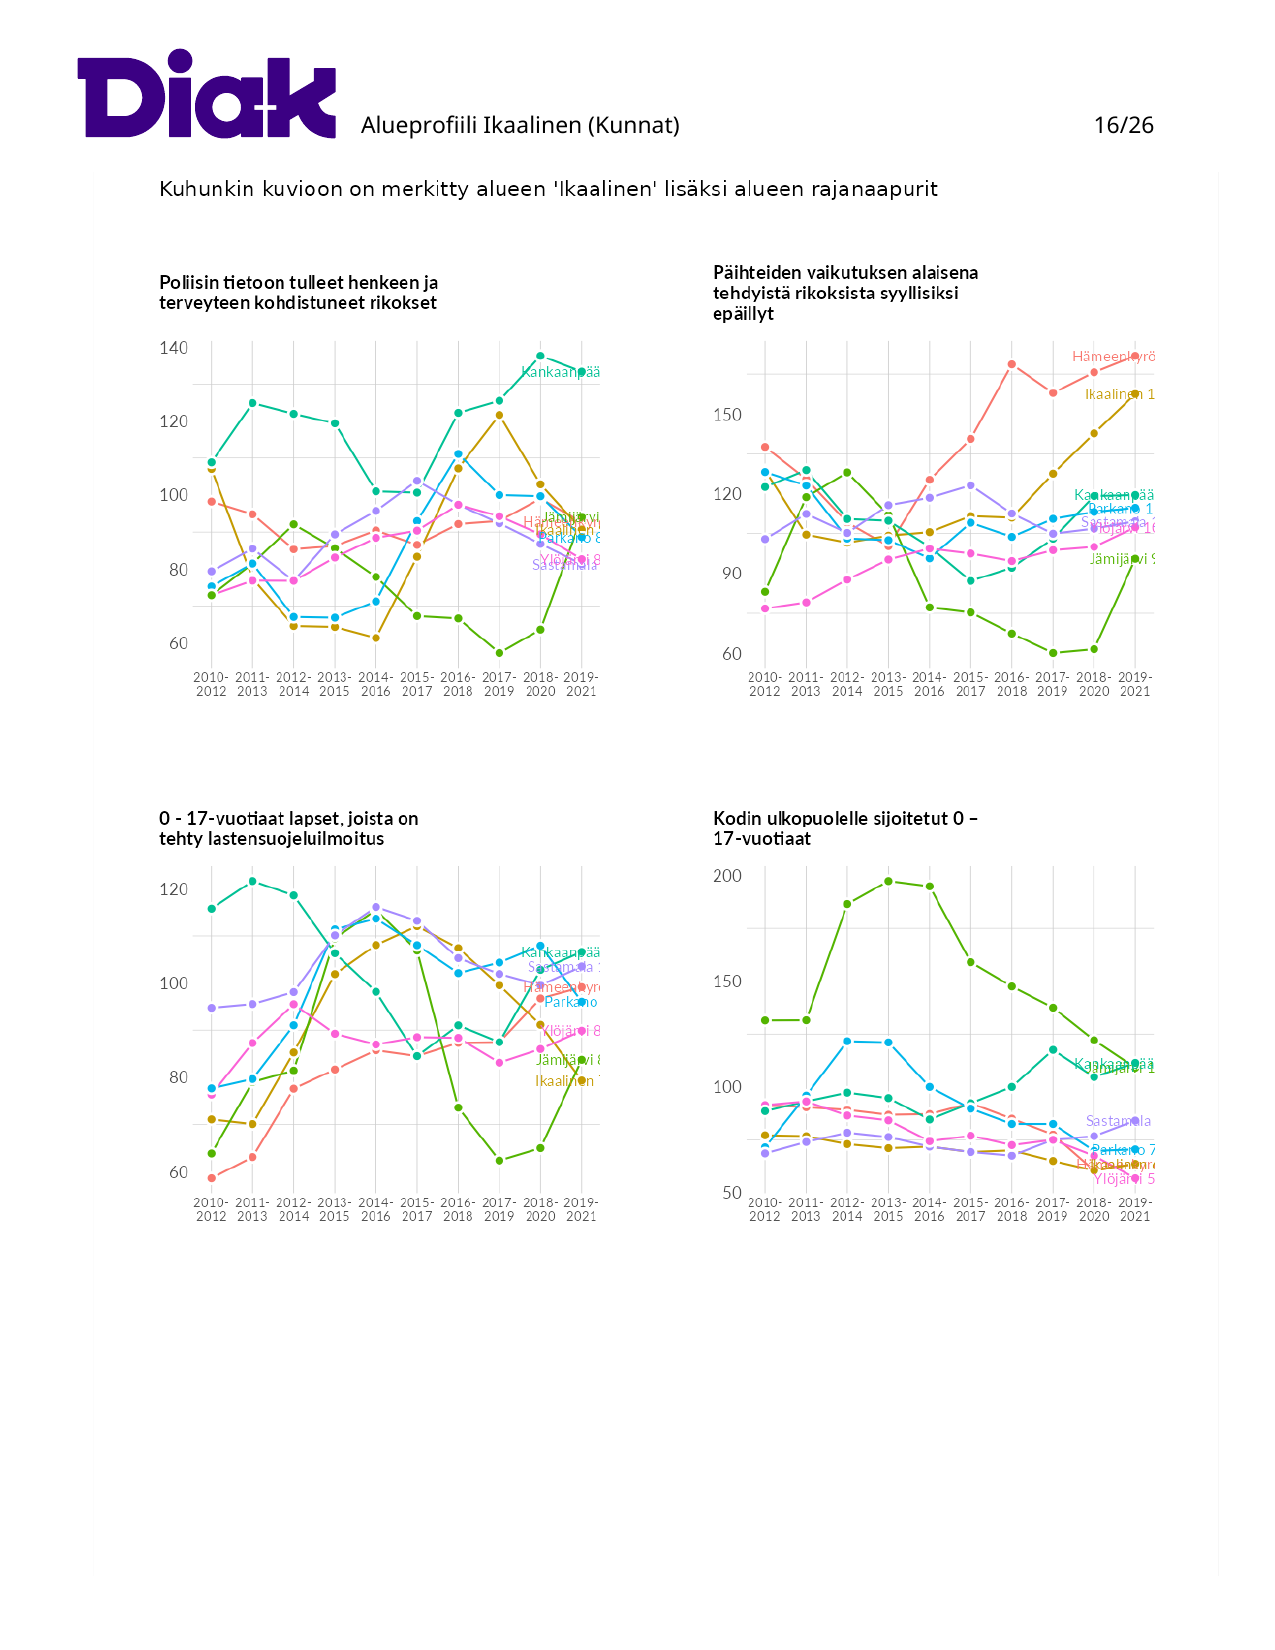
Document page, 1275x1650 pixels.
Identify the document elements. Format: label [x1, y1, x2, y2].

picture [93, 172, 1219, 1576]
